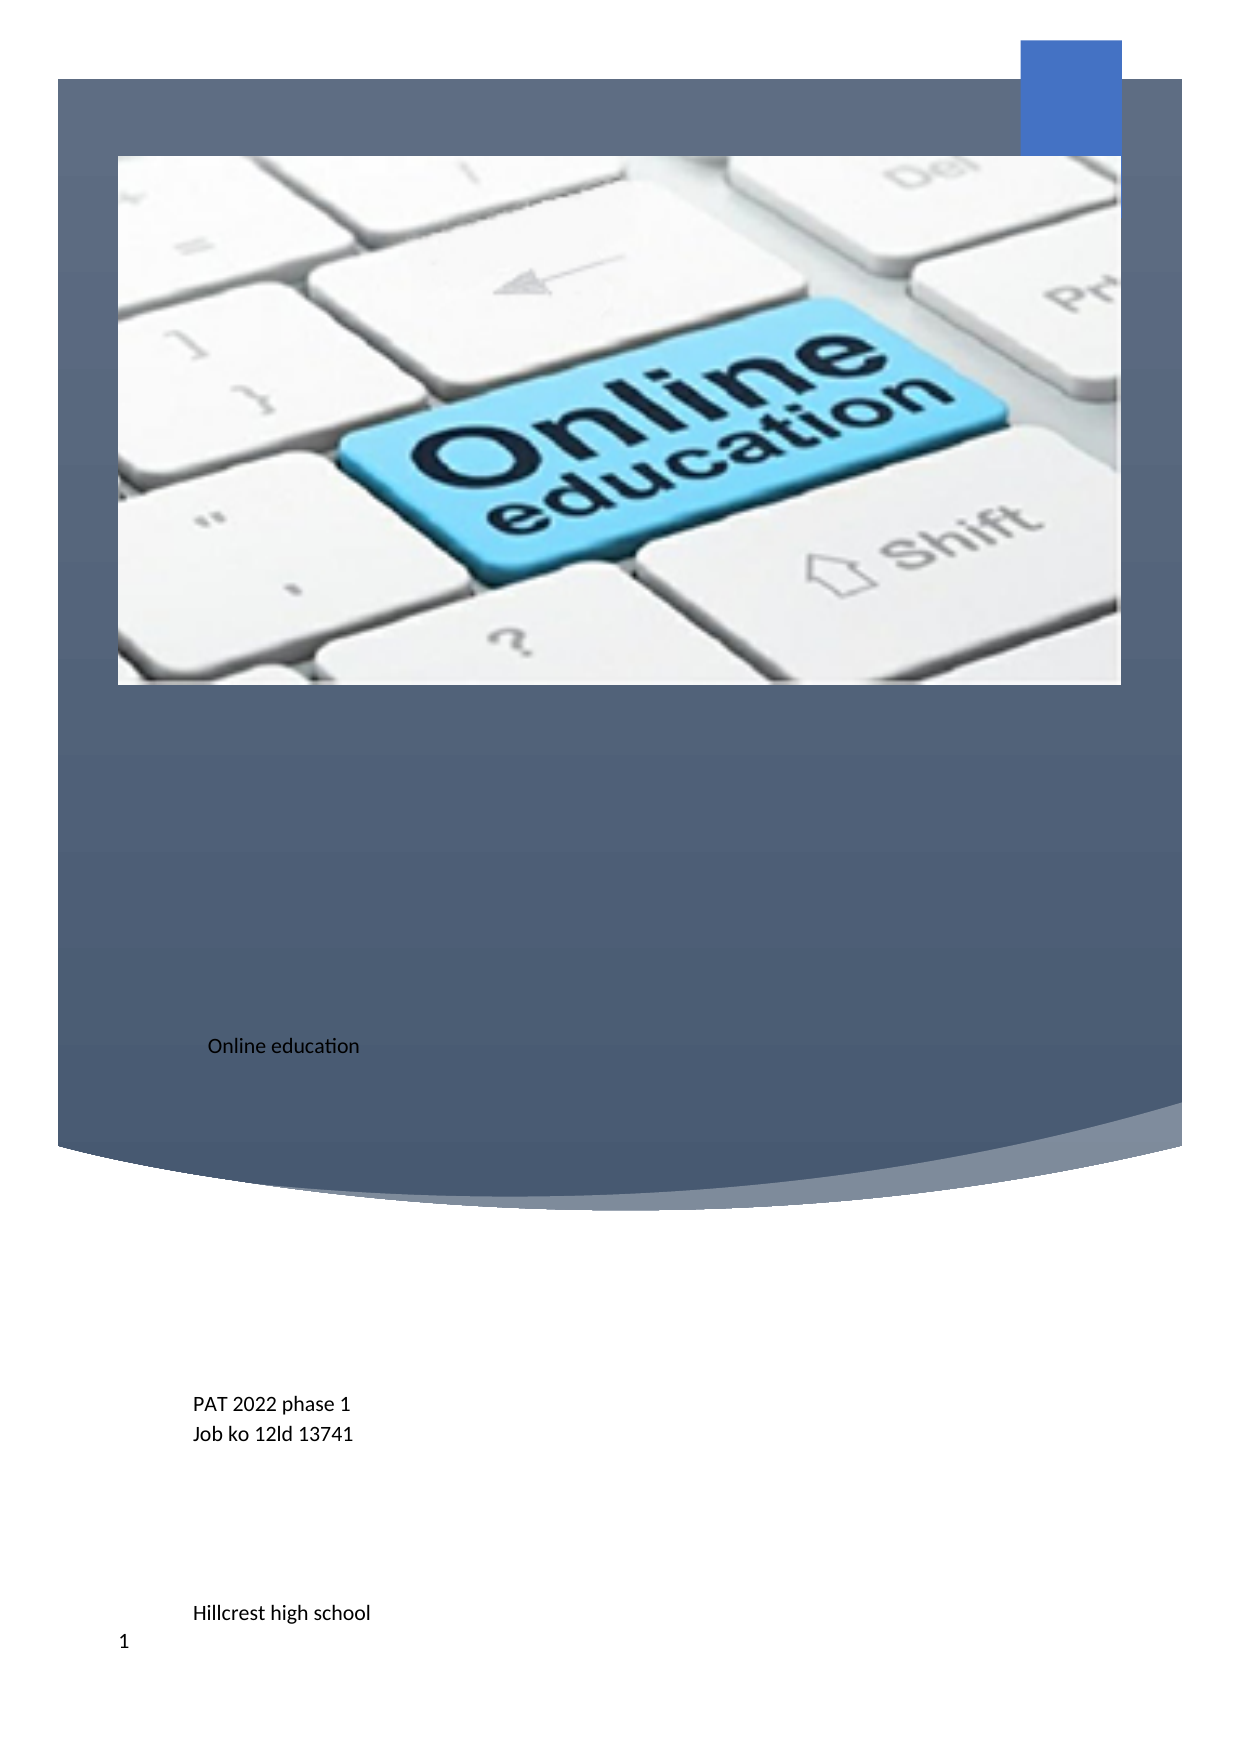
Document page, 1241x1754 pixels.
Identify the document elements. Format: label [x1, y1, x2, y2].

picture [118, 156, 1121, 685]
